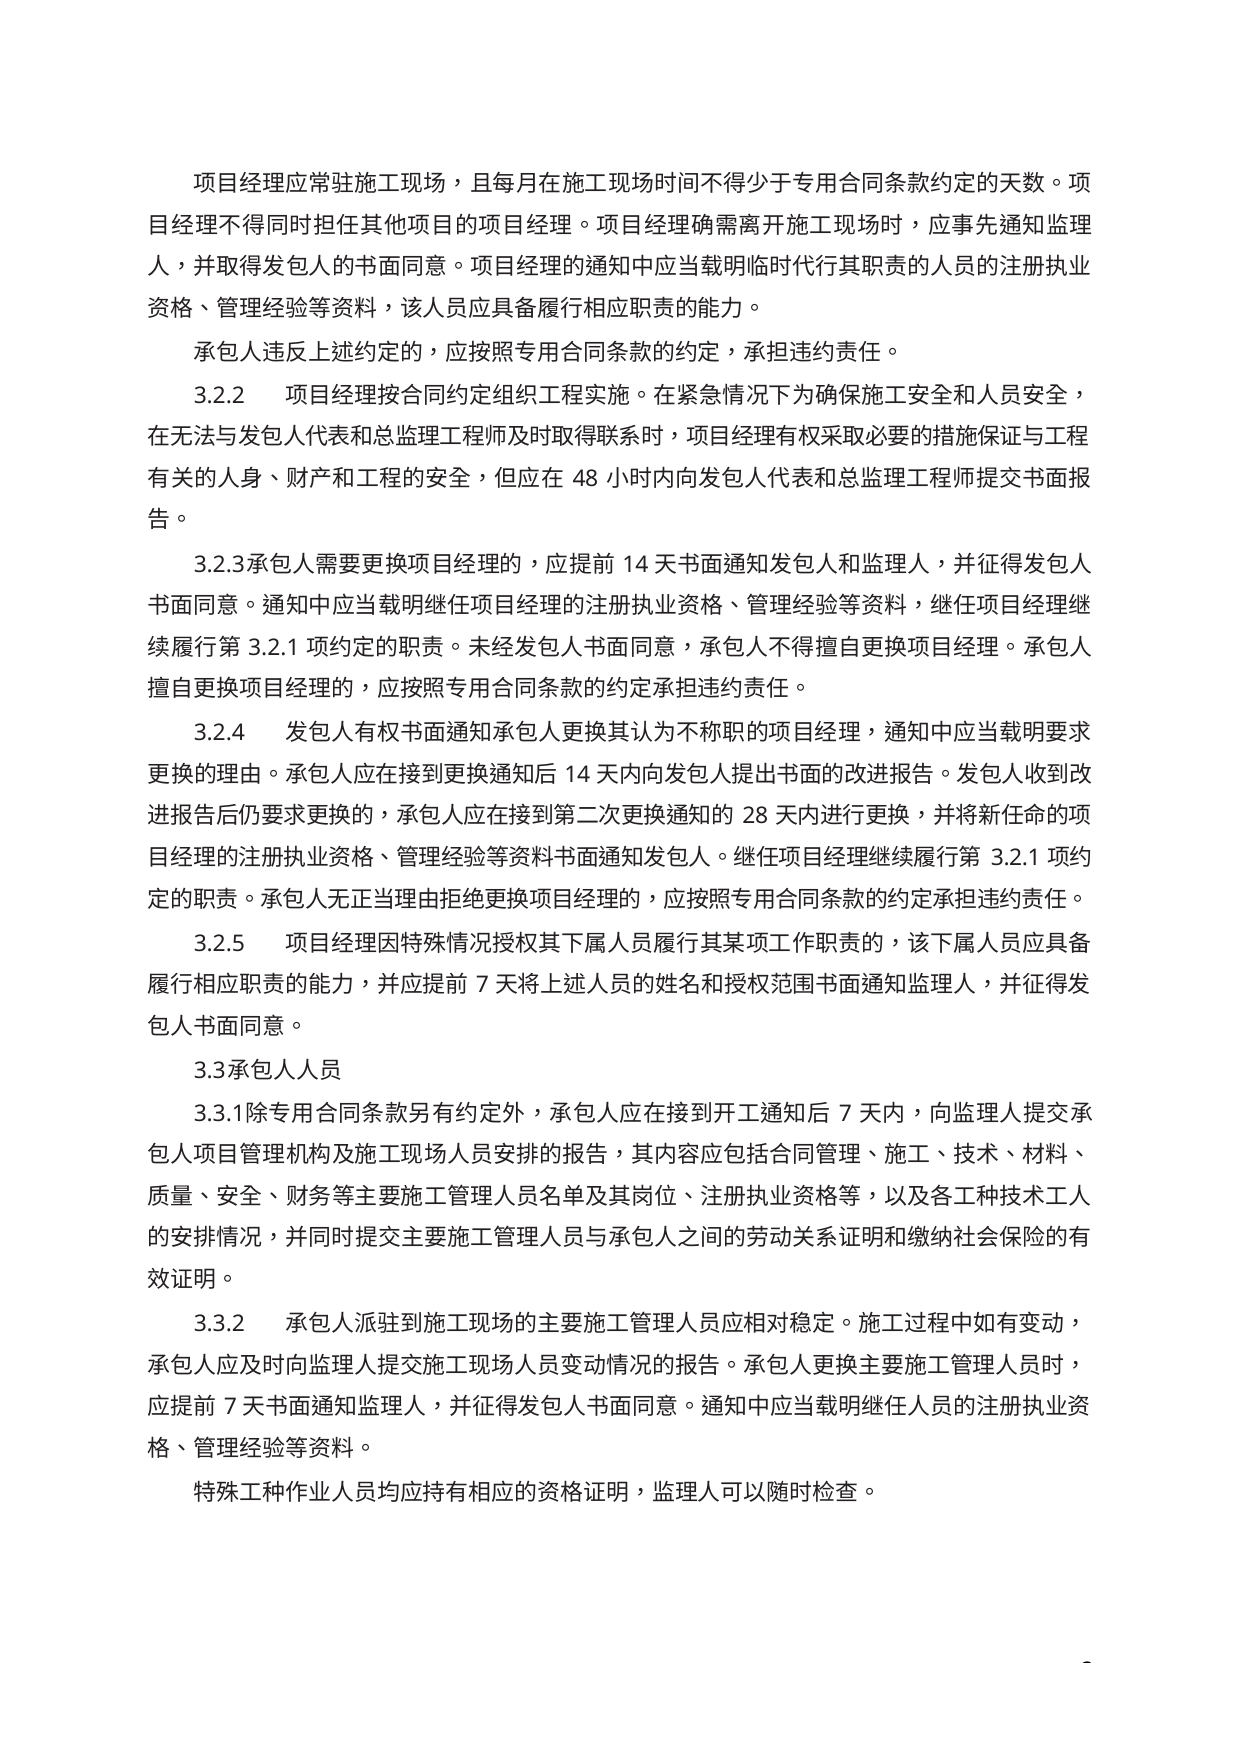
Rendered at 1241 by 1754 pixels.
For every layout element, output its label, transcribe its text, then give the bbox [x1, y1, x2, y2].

list 发包人有权书面通知承包人更换其认为不称职的项目经理，通知中应当载明要求更换的理由。承包人应在接到更换通知后 14 天内向发包人提出书面的改进报告。发包人收到改进报告后仍要求更换的，承包人应在接到第二次更换通知的 28 天内进行更换，并将新任命的项目经理的注册执业资格、管理经验等资料书面通知发包人。继任项目经理继续履行第 3.2.1 项约定的职责。承包人无正当理由拒绝更换项目经理的，应按照专用合同条款的约定承担违约责任。 [148, 716, 1093, 914]
list 承包人派驻到施工现场的主要施工管理人员应相对稳定。施工过程中如有变动，承包人应及时向监理人提交施工现场人员变动情况的报告。承包人更换主要施工管理人员时，应提前 7 天书面通知监理人，并征得发包人书面同意。通知中应当载明继任人员的注册执业资格、管理经验等资料。 [148, 1307, 1104, 1463]
list 承包人人员 [193, 1054, 1115, 1085]
list 承包人需要更换项目经理的，应提前 14 天书面通知发包人和监理人，并征得发包人书面同意。通知中应当载明继任项目经理的注册执业资格、管理经验等资料，继任项目经理继续履行第 3.2.1 项约定的职责。未经发包人书面同意，承包人不得擅自更换项目经理。承包人擅自更换项目经理的，应按照专用合同条款的约定承担违约责任。 [148, 547, 1093, 703]
list 项目经理因特殊情况授权其下属人员履行其某项工作职责的，该下属人员应具备履行相应职责的能力，并应提前 7 天将上述人员的姓名和授权范围书面通知监理人，并征得发包人书面同意。 [148, 927, 1093, 1041]
text 承包人违反上述约定的，应按照专用合同条款的约定，承担违约责任。 [193, 336, 1115, 367]
list 除专用合同条款另有约定外，承包人应在接到开工通知后 7 天内，向监理人提交承包人项目管理机构及施工现场人员安排的报告，其内容应包括合同管理、施工、技术、材料、质量、安全、财务等主要施工管理人员名单及其岗位、注册执业资格等，以及各工种技术工人的安排情况，并同时提交主要施工管理人员与承包人之间的劳动关系证明和缴纳社会保险的有效证明。 [148, 1097, 1093, 1294]
text 特殊工种作业人员均应持有相应的资格证明，监理人可以随时检查。 [193, 1476, 1115, 1507]
text 项目经理应常驻施工现场，且每月在施工现场时间不得少于专用合同条款约定的天数。项目经理不得同时担任其他项目的项目经理。项目经理确需离开施工现场时，应事先通知监理人，并取得发包人的书面同意。项目经理的通知中应当载明临时代行其职责的人员的注册执业资格、管理经验等资料，该人员应具备履行相应职责的能力。 [148, 167, 1093, 323]
list 项目经理按合同约定组织工程实施。在紧急情况下为确保施工安全和人员安全，在无法与发包人代表和总监理工程师及时取得联系时，项目经理有权采取必要的措施保证与工程有关的人身、财产和工程的安全，但应在 48 小时内向发包人代表和总监理工程师提交书面报告。 [148, 379, 1093, 534]
